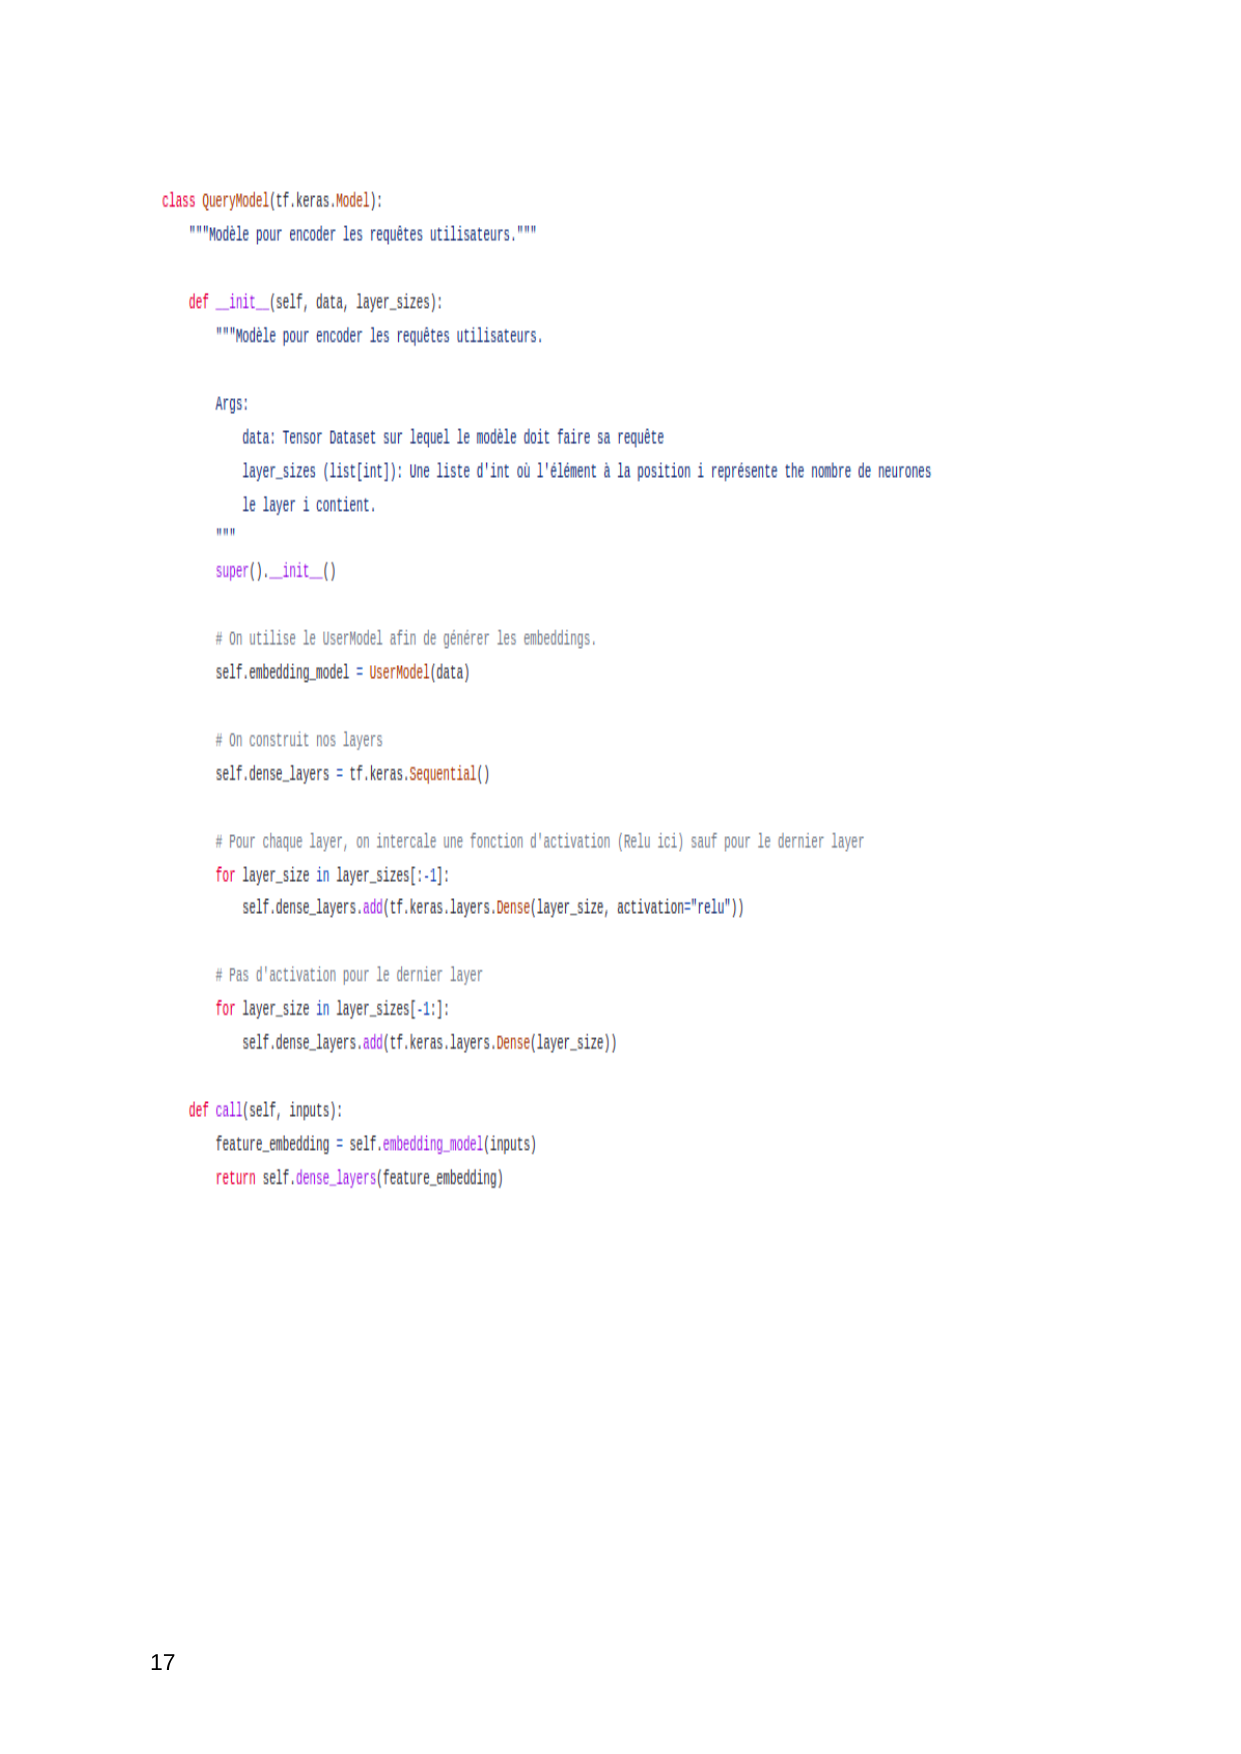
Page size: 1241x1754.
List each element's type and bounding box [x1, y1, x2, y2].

picture [150, 150, 1091, 1226]
